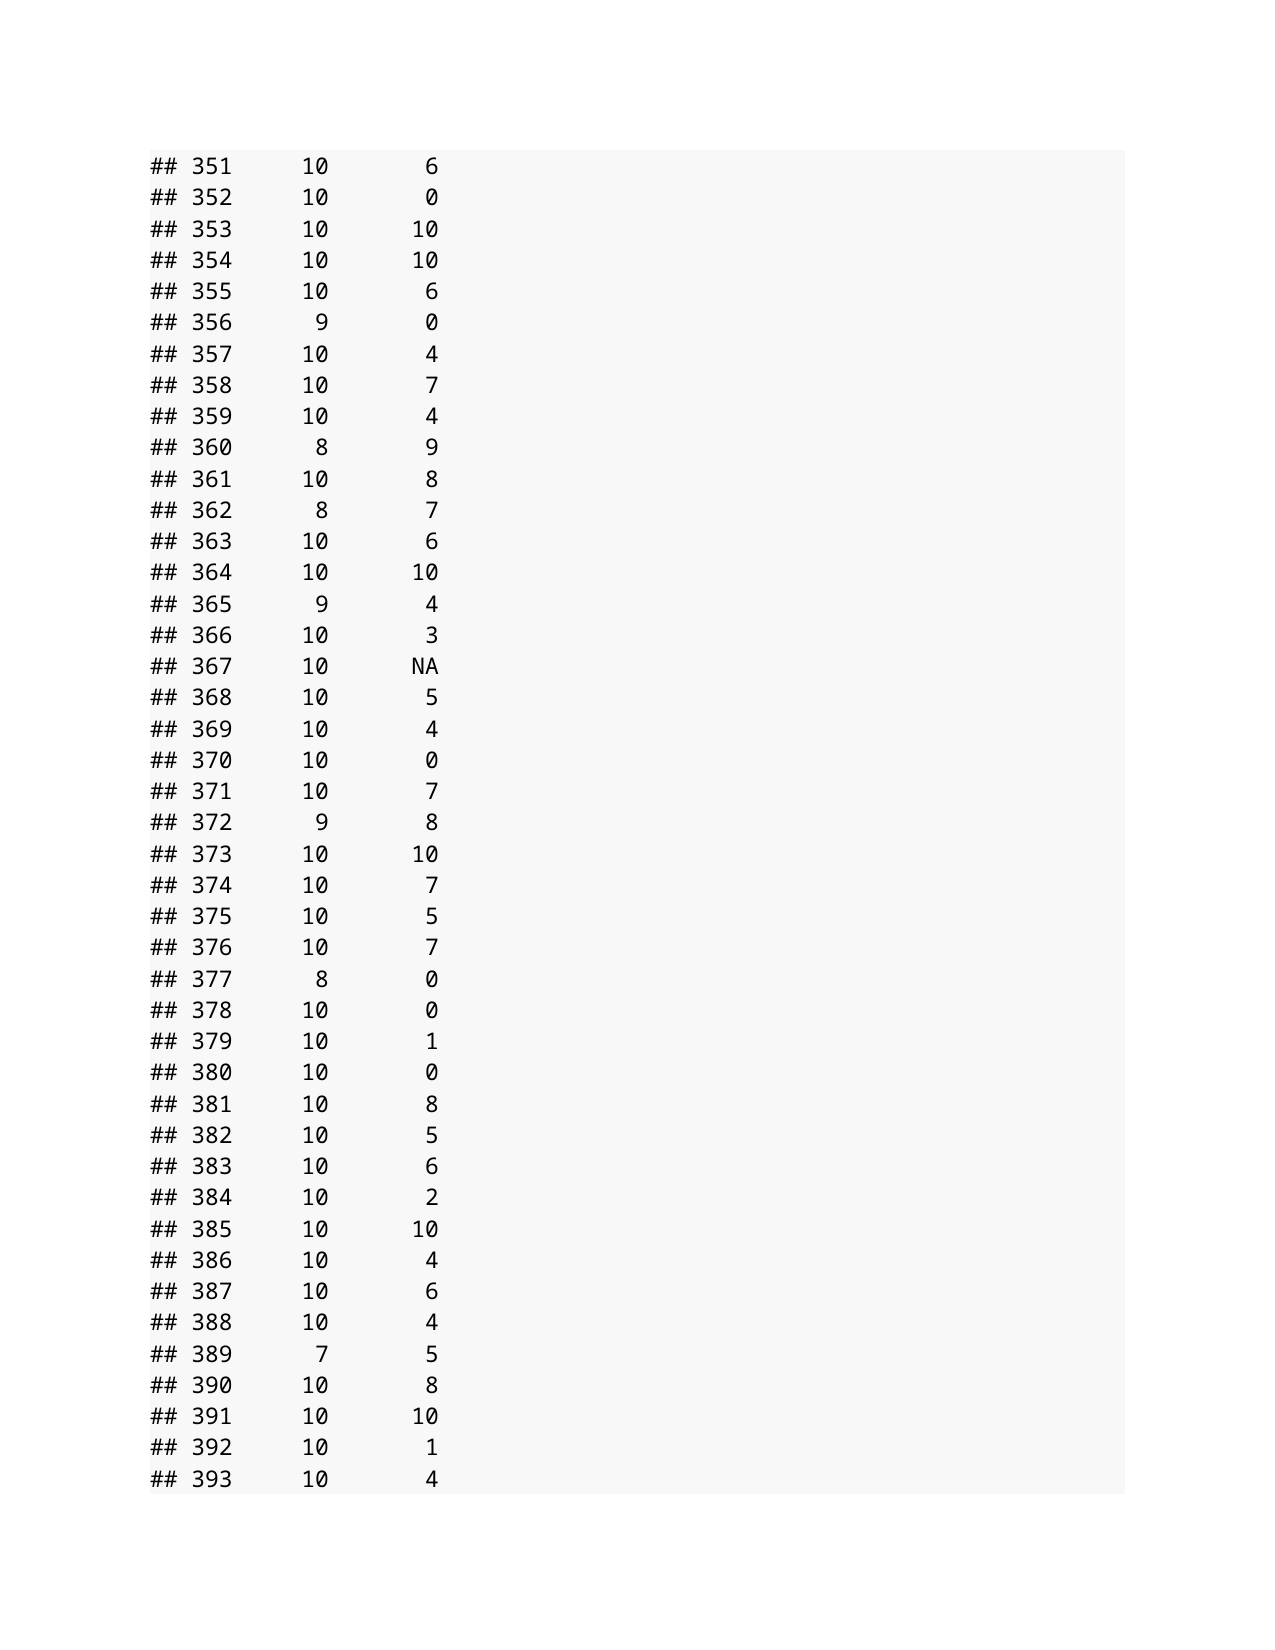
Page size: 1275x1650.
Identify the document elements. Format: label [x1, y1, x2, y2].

text [150, 150, 1125, 1494]
